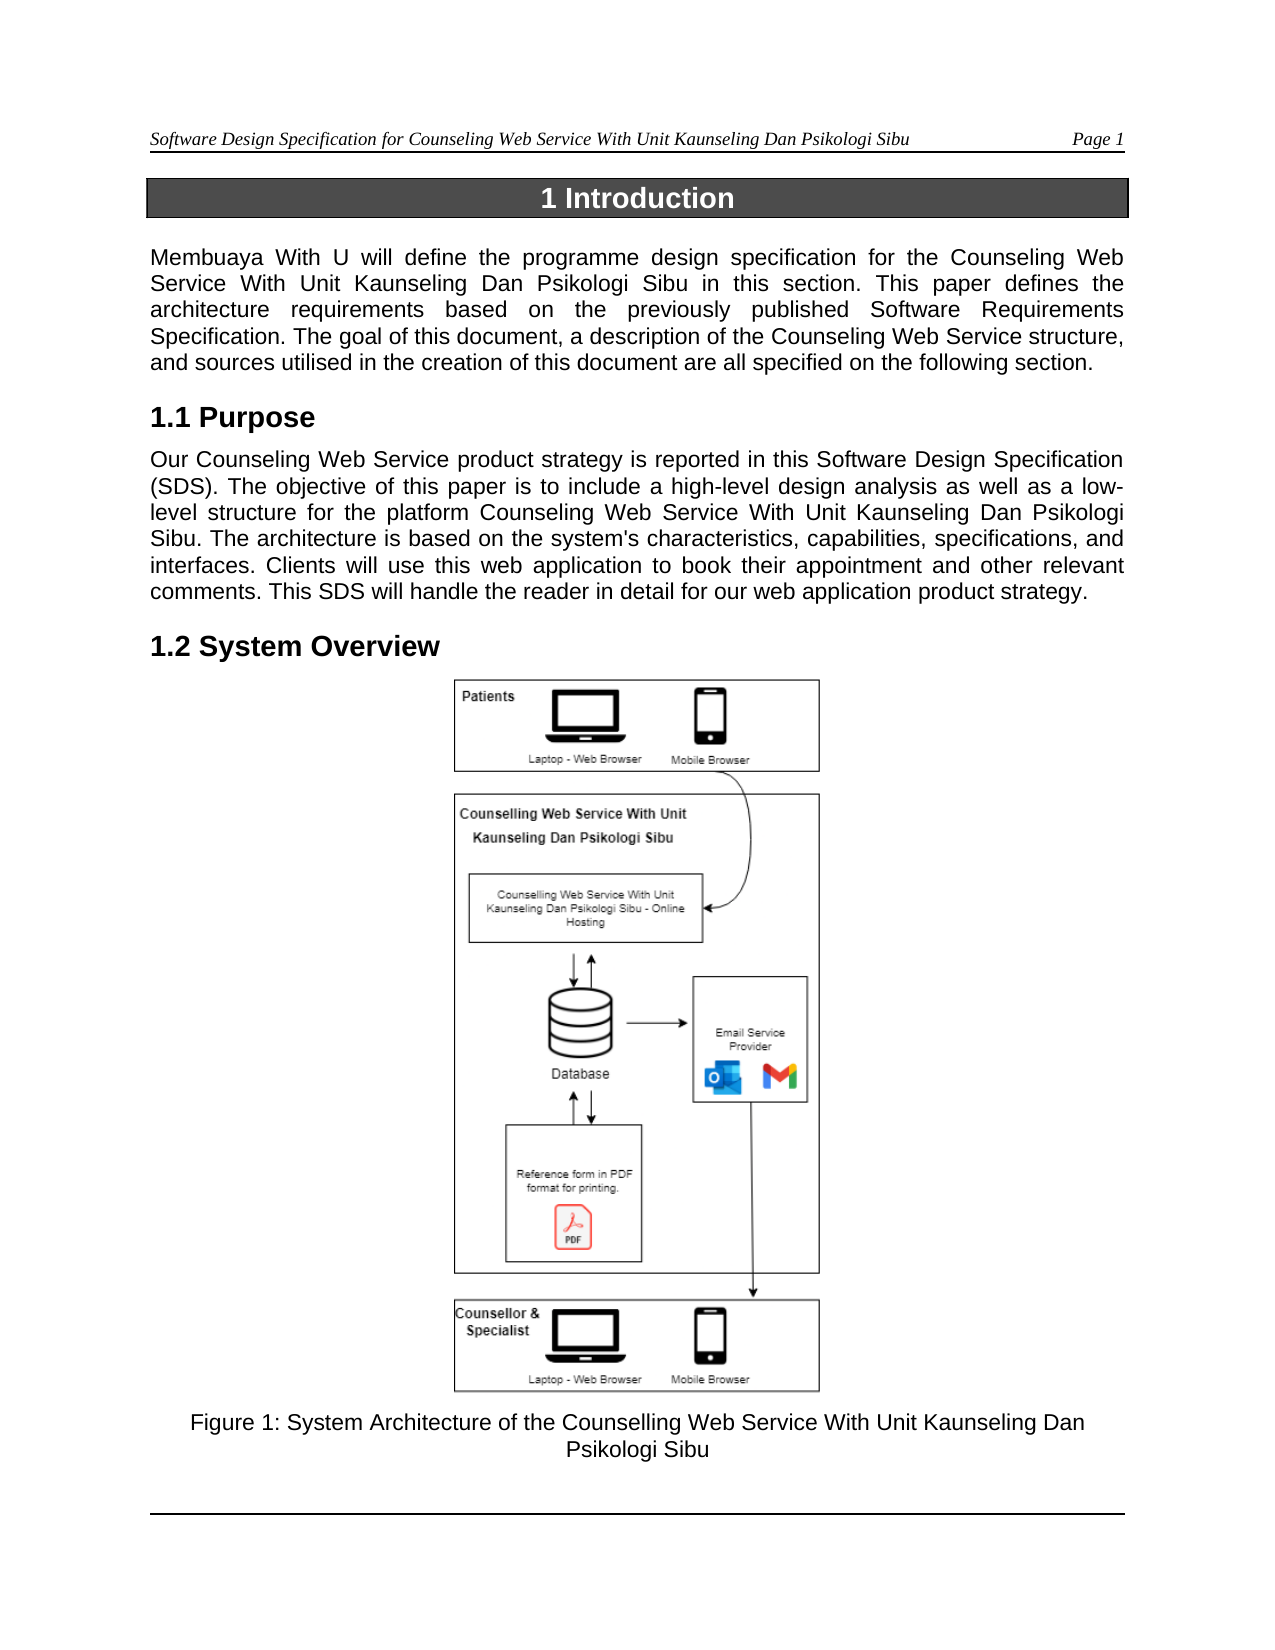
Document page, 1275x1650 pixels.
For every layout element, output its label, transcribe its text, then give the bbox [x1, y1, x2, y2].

subtitle Introduction [148, 179, 1127, 217]
subtitle Purpose [150, 400, 1125, 434]
text Our Counseling Web Service product strategy is reported in this Software Design Specification (SDS). The objective of this paper is to include a high-level design analysis as well as a low-level structure for the platform Counseling Web Service With Unit Kaunseling Dan Psikologi Sibu. The architecture is based on the system's characteristics, capabilities, specifications, and interfaces. Clients will use this web application to book their appointment and other relevant comments. This SDS will handle the reader in detail for our web application product strategy. [150, 446, 1125, 604]
subtitle System Overview [150, 629, 1125, 663]
picture [454, 675, 821, 1397]
text Figure 1: System Architecture of the Counselling Web Service With Unit Kaunseling Dan Psikologi Sibu [150, 1409, 1125, 1462]
text Membuaya With U will define the programme design specification for the Counseling Web Service With Unit Kaunseling Dan Psikologi Sibu in this section. This paper defines the architecture requirements based on the previously published Software Requirements Specification. The goal of this document, a description of the Counseling Web Service structure, and sources utilised in the creation of this document are all specified on the following section. [150, 243, 1125, 375]
